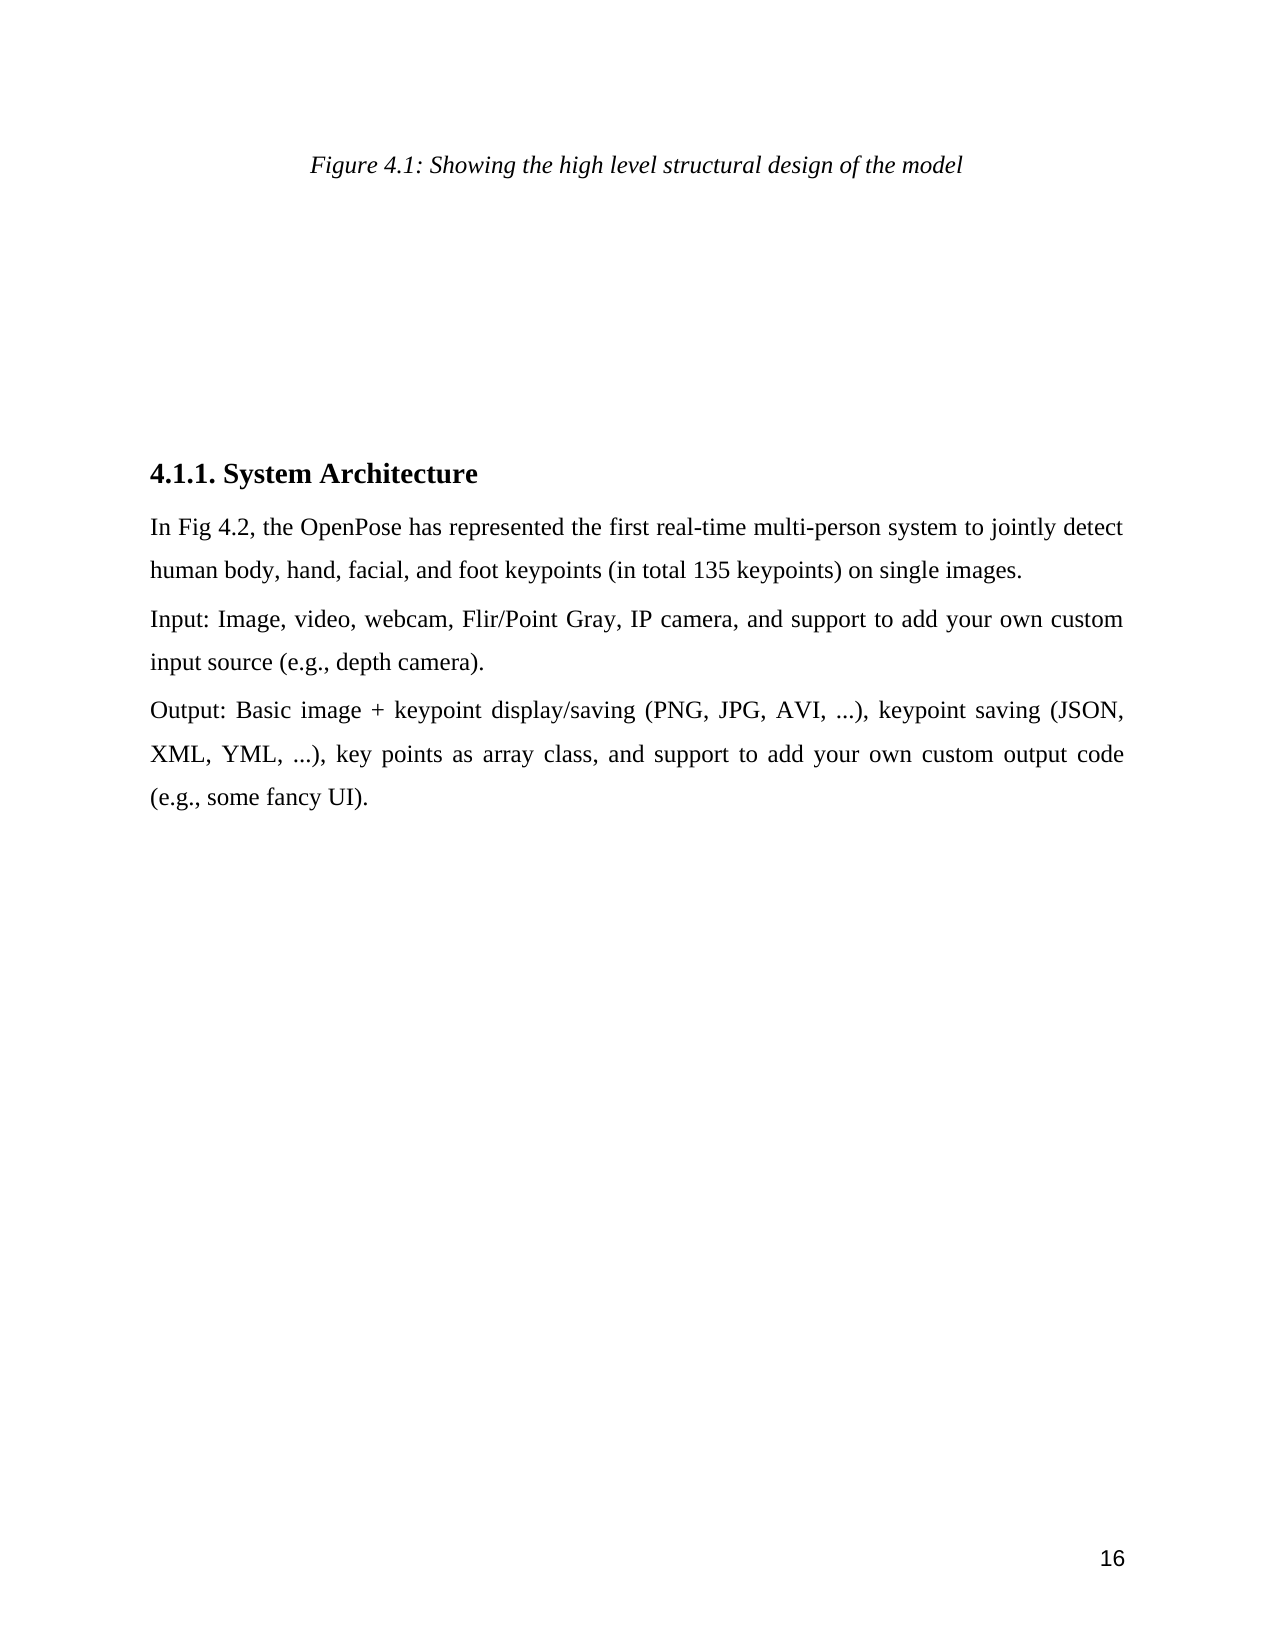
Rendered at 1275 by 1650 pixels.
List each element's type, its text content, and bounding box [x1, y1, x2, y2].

text In Fig 4.2, the OpenPose has represented the first real-time multi-person system to jointly detect human body, hand, facial, and foot keypoints (in total 135 keypoints) on single images. [150, 512, 1125, 584]
text Output: Basic image + keypoint display/saving (PNG, JPG, AVI, ...), keypoint saving (JSON, XML, YML, ...), key points as array class, and support to add your own custom output code (e.g., some fancy UI). [150, 696, 1125, 811]
text Input: Image, video, webcam, Flir/Point Gray, IP camera, and support to add your own custom input source (e.g., depth camera). [150, 604, 1125, 676]
text 4.1.1. System Architecture [150, 456, 1125, 490]
text Figure 4.1: Showing the high level structural design of the model [150, 150, 1125, 179]
